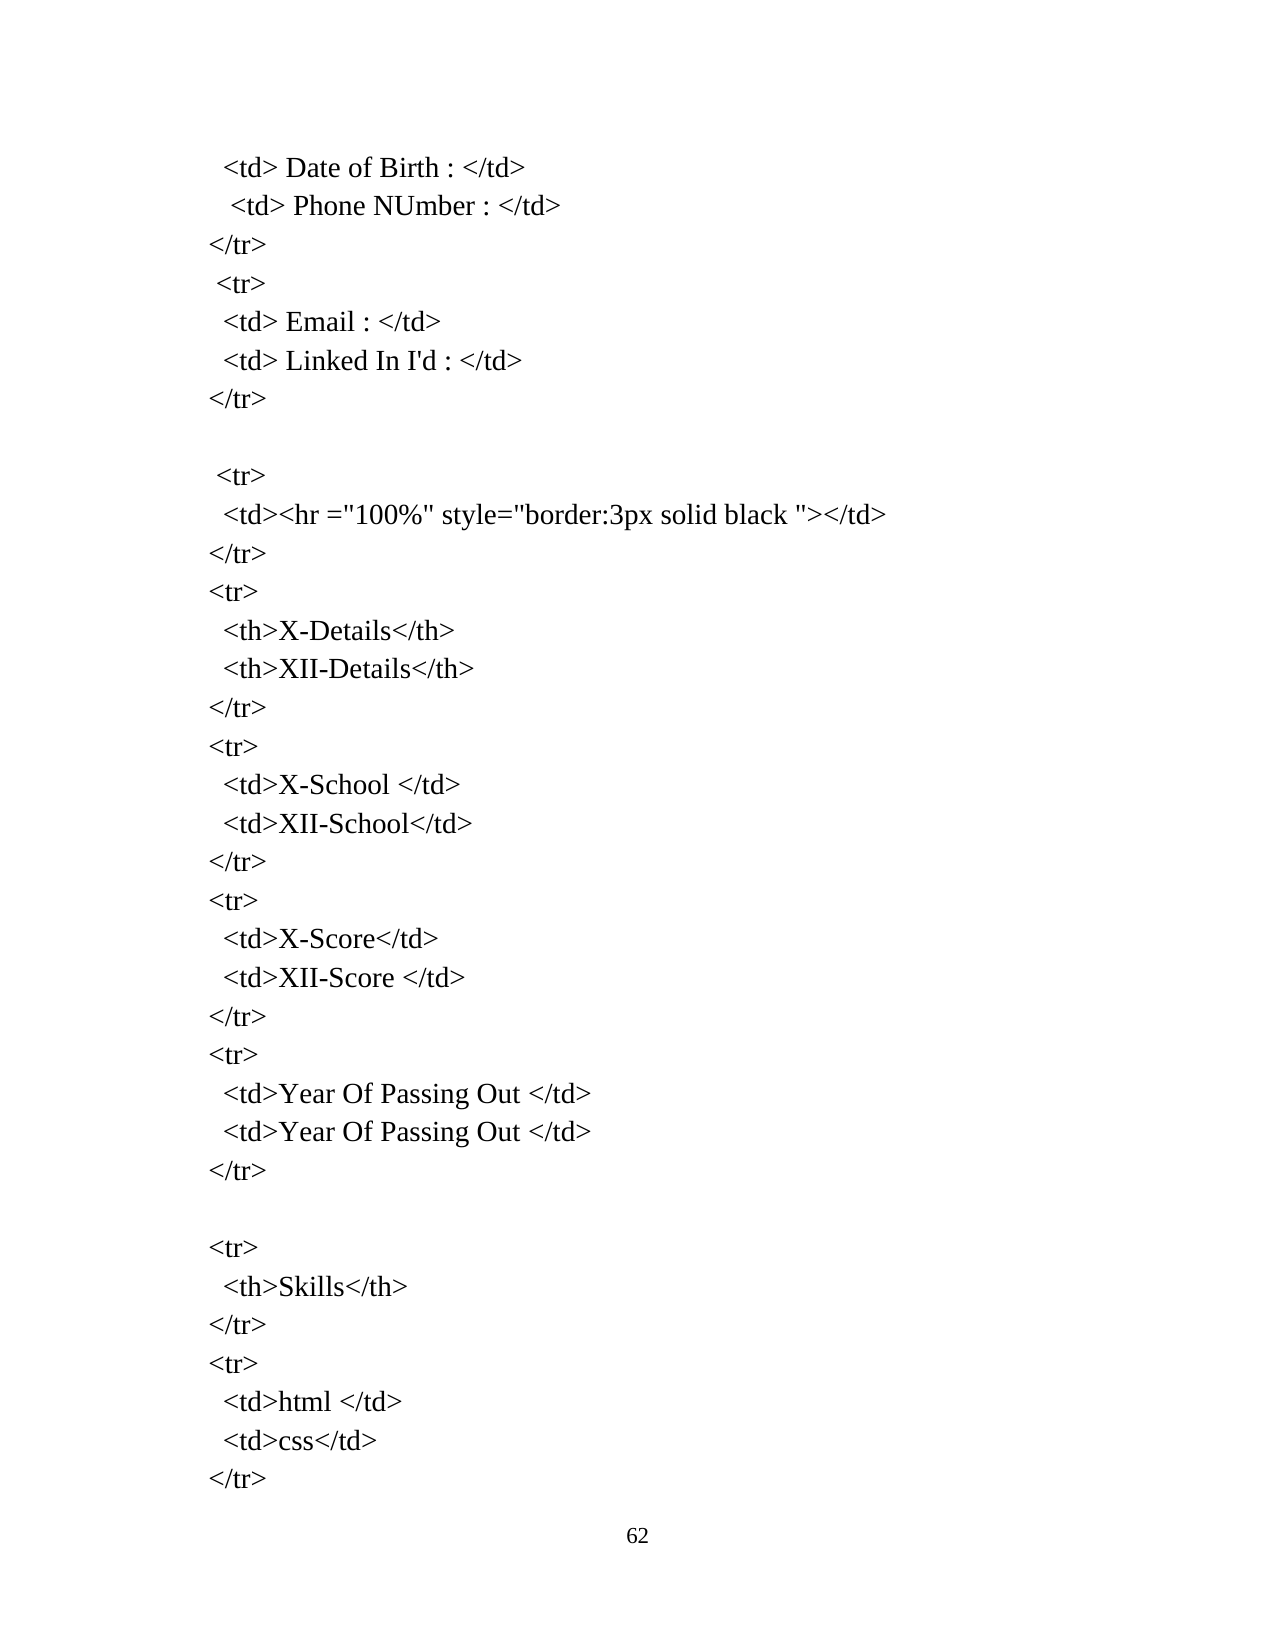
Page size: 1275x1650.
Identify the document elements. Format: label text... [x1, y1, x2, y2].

text <tr> [208, 574, 1227, 608]
text <tr> [208, 883, 1227, 916]
text <td> Date of Birth : </td> [223, 150, 1227, 183]
text <tr> [208, 1230, 1227, 1264]
text </tr> [208, 536, 1227, 569]
text <td>html </td> [223, 1384, 1227, 1418]
text <th>XII-Details</th> [223, 652, 1227, 685]
text <td>X-School </td> [223, 767, 1227, 801]
text <th>X-Details</th> [223, 613, 1227, 646]
text <td>XII-School</td> [223, 806, 1227, 839]
text <tr> [208, 1346, 1227, 1379]
text <tr> [216, 266, 1227, 299]
text <td><hr ="100%" style="border:3px solid black "></td> [223, 497, 1227, 531]
text <td> Linked In I'd : </td> [223, 343, 1227, 376]
text </tr> [208, 1462, 1227, 1495]
text </tr> [208, 382, 1227, 415]
text <td>css</td> [223, 1423, 1227, 1457]
text </tr> [208, 999, 1227, 1032]
text </tr> [208, 227, 1227, 261]
text <td>Year Of Passing Out </td> [223, 1114, 1227, 1148]
text <td>Year Of Passing Out </td> [223, 1076, 1227, 1109]
text <tr> [208, 1037, 1227, 1071]
text </tr> [208, 844, 1227, 878]
text <td> Phone NUmber : </td> [230, 188, 1227, 222]
text <td>X-Score</td> [223, 922, 1227, 955]
text <tr> [216, 458, 1227, 492]
text </tr> [208, 1307, 1227, 1341]
text </tr> [208, 1153, 1227, 1186]
text </tr> [208, 690, 1227, 724]
text <td> Email : </td> [223, 304, 1227, 338]
text <td>XII-Score </td> [223, 960, 1227, 994]
text <tr> [208, 729, 1227, 762]
text <th>Skills</th> [223, 1269, 1227, 1302]
